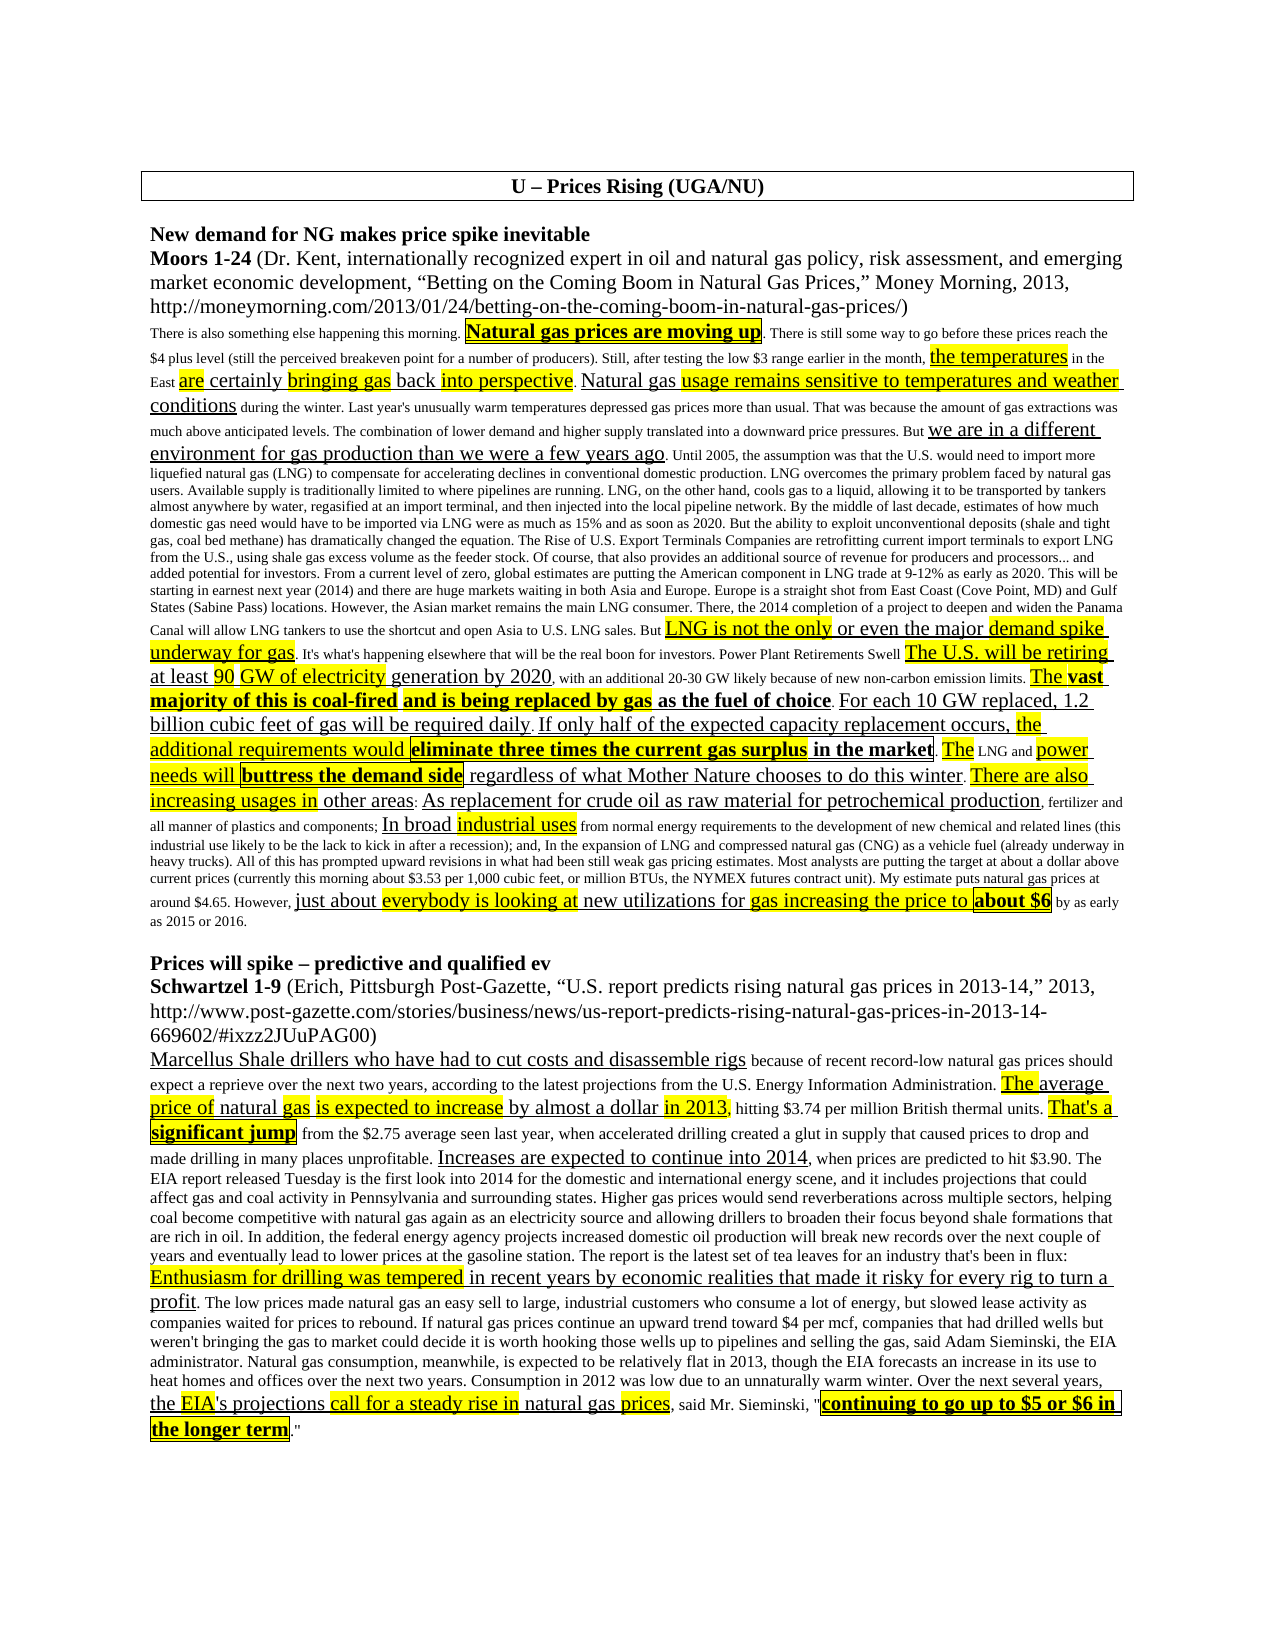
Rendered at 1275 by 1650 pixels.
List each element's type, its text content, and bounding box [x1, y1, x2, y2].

text Moors 1-24 (Dr. Kent, internationally recognized expert in oil and natural gas policy, risk assessment, and emerging market economic development, “Betting on the Coming Boom in Natural Gas Prices,” Money Morning, 2013, http://moneymorning.com/2013/01/24/betting-on-the-coming-boom-in-natural-gas-prices/) [150, 246, 1125, 318]
subtitle Prices will spike – predictive and qualified ev [150, 950, 1125, 974]
text There is also something else happening this morning. Natural gas prices are moving up. There is still some way to go before these prices reach the $4 plus level (still the perceived breakeven point for a number of producers). Still, after testing the low $3 range earlier in the month, the temperatures in the East are certainly bringing gas back into perspective. Natural gas usage remains sensitive to temperatures and weather conditions during the winter. Last year's unusually warm temperatures depressed gas prices more than usual. That was because the amount of gas extractions was much above anticipated levels. The combination of lower demand and higher supply translated into a downward price pressures. But we are in a different environment for gas production than we were a few years ago. Until 2005, the assumption was that the U.S. would need to import more liquefied natural gas (LNG) to compensate for accelerating declines in conventional domestic production. LNG overcomes the primary problem faced by natural gas users. Available supply is traditionally limited to where pipelines are running. LNG, on the other hand, cools gas to a liquid, allowing it to be transported by tankers almost anywhere by water, regasified at an import terminal, and then injected into the local pipeline network. By the middle of last decade, estimates of how much domestic gas need would have to be imported via LNG were as much as 15% and as soon as 2020. But the ability to exploit unconventional deposits (shale and tight gas, coal bed methane) has dramatically changed the equation. The Rise of U.S. Export Terminals Companies are retrofitting current import terminals to export LNG from the U.S., using shale gas excess volume as the feeder stock. Of course, that also provides an additional source of revenue for producers and processors... and added potential for investors. From a current level of zero, global estimates are putting the American component in LNG trade at 9-12% as early as 2020. This will be starting in earnest next year (2014) and there are huge markets waiting in both Asia and Europe. Europe is a straight shot from East Coast (Cove Point, MD) and Gulf States (Sabine Pass) locations. However, the Asian market remains the main LNG consumer. There, the 2014 completion of a project to deepen and widen the Panama Canal will allow LNG tankers to use the shortcut and open Asia to U.S. LNG sales. But LNG is not the only or even the major demand spike underway for gas. It's what's happening elsewhere that will be the real boon for investors. Power Plant Retirements Swell The U.S. will be retiring at least 90 GW of electricity generation by 2020, with an additional 20-30 GW likely because of new non-carbon emission limits. The vast majority of this is coal-fired and is being replaced by gas as the fuel of choice. For each 10 GW replaced, 1.2 billion cubic feet of gas will be required daily. If only half of the expected capacity replacement occurs, the additional requirements would eliminate three times the current gas surplus in the market. The LNG and power needs will buttress the demand side regardless of what Mother Nature chooses to do this winter. There are also increasing usages in other areas: As replacement for crude oil as raw material for petrochemical production, fertilizer and all manner of plastics and components; In broad industrial uses from normal energy requirements to the development of new chemical and related lines (this industrial use likely to be the lack to kick in after a recession); and, In the expansion of LNG and compressed natural gas (CNG) as a vehicle fuel (already underway in heavy trucks). All of this has prompted upward revisions in what had been still weak gas pricing estimates. Most analysts are putting the target at about a dollar above current prices (currently this morning about $3.53 per 1,000 cubic feet, or million BTUs, the NYMEX futures contract unit). My estimate puts natural gas prices at around $4.65. However, just about everybody is looking at new utilizations for gas increasing the price to about $6 by as early as 2015 or 2016. [150, 318, 1125, 929]
subtitle U – Prices Rising (UGA/NU) [142, 172, 1133, 200]
text Marcellus Shale drillers who have had to cut costs and disassemble rigs because of recent record-low natural gas prices should expect a reprieve over the next two years, according to the latest projections from the U.S. Energy Information Administration. The average price of natural gas is expected to increase by almost a dollar in 2013, hitting $3.74 per million British thermal units. That's a significant jump from the $2.75 average seen last year, when accelerated drilling created a glut in supply that caused prices to drop and made drilling in many places unprofitable. Increases are expected to continue into 2014, when prices are predicted to hit $3.90. The EIA report released Tuesday is the first look into 2014 for the domestic and international energy scene, and it includes projections that could affect gas and coal activity in Pennsylvania and surrounding states. Higher gas prices would send reverberations across multiple sectors, helping coal become competitive with natural gas again as an electricity source and allowing drillers to broaden their focus beyond shale formations that are rich in oil. In addition, the federal energy agency projects increased domestic oil production will break new records over the next couple of years and eventually lead to lower prices at the gasoline station. The report is the latest set of tea leaves for an industry that's been in flux: Enthusiasm for drilling was tempered in recent years by economic realities that made it risky for every rig to turn a profit. The low prices made natural gas an easy sell to large, industrial customers who consume a lot of energy, but slowed lease activity as companies waited for prices to rebound. If natural gas prices continue an upward trend toward $4 per mcf, companies that had drilled wells but weren't bringing the gas to market could decide it is worth hooking those wells up to pipelines and selling the gas, said Adam Sieminski, the EIA administrator. Natural gas consumption, meanwhile, is expected to be relatively flat in 2013, though the EIA forecasts an increase in its use to heat homes and offices over the next two years. Consumption in 2012 was low due to an unnaturally warm winter. Over the next several years, the EIA's projections call for a steady rise in natural gas prices, said Mr. Sieminski, "continuing to go up to $5 or $6 in the longer term." [150, 1047, 1125, 1442]
text Schwartzel 1-9 (Erich, Pittsburgh Post-Gazette, “U.S. report predicts rising natural gas prices in 2013-14,” 2013, http://www.post-gazette.com/stories/business/news/us-report-predicts-rising-natural-gas-prices-in-2013-14-669602/#ixzz2JUuPAG00) [150, 974, 1125, 1047]
subtitle New demand for NG makes price spike inevitable [150, 222, 1125, 246]
